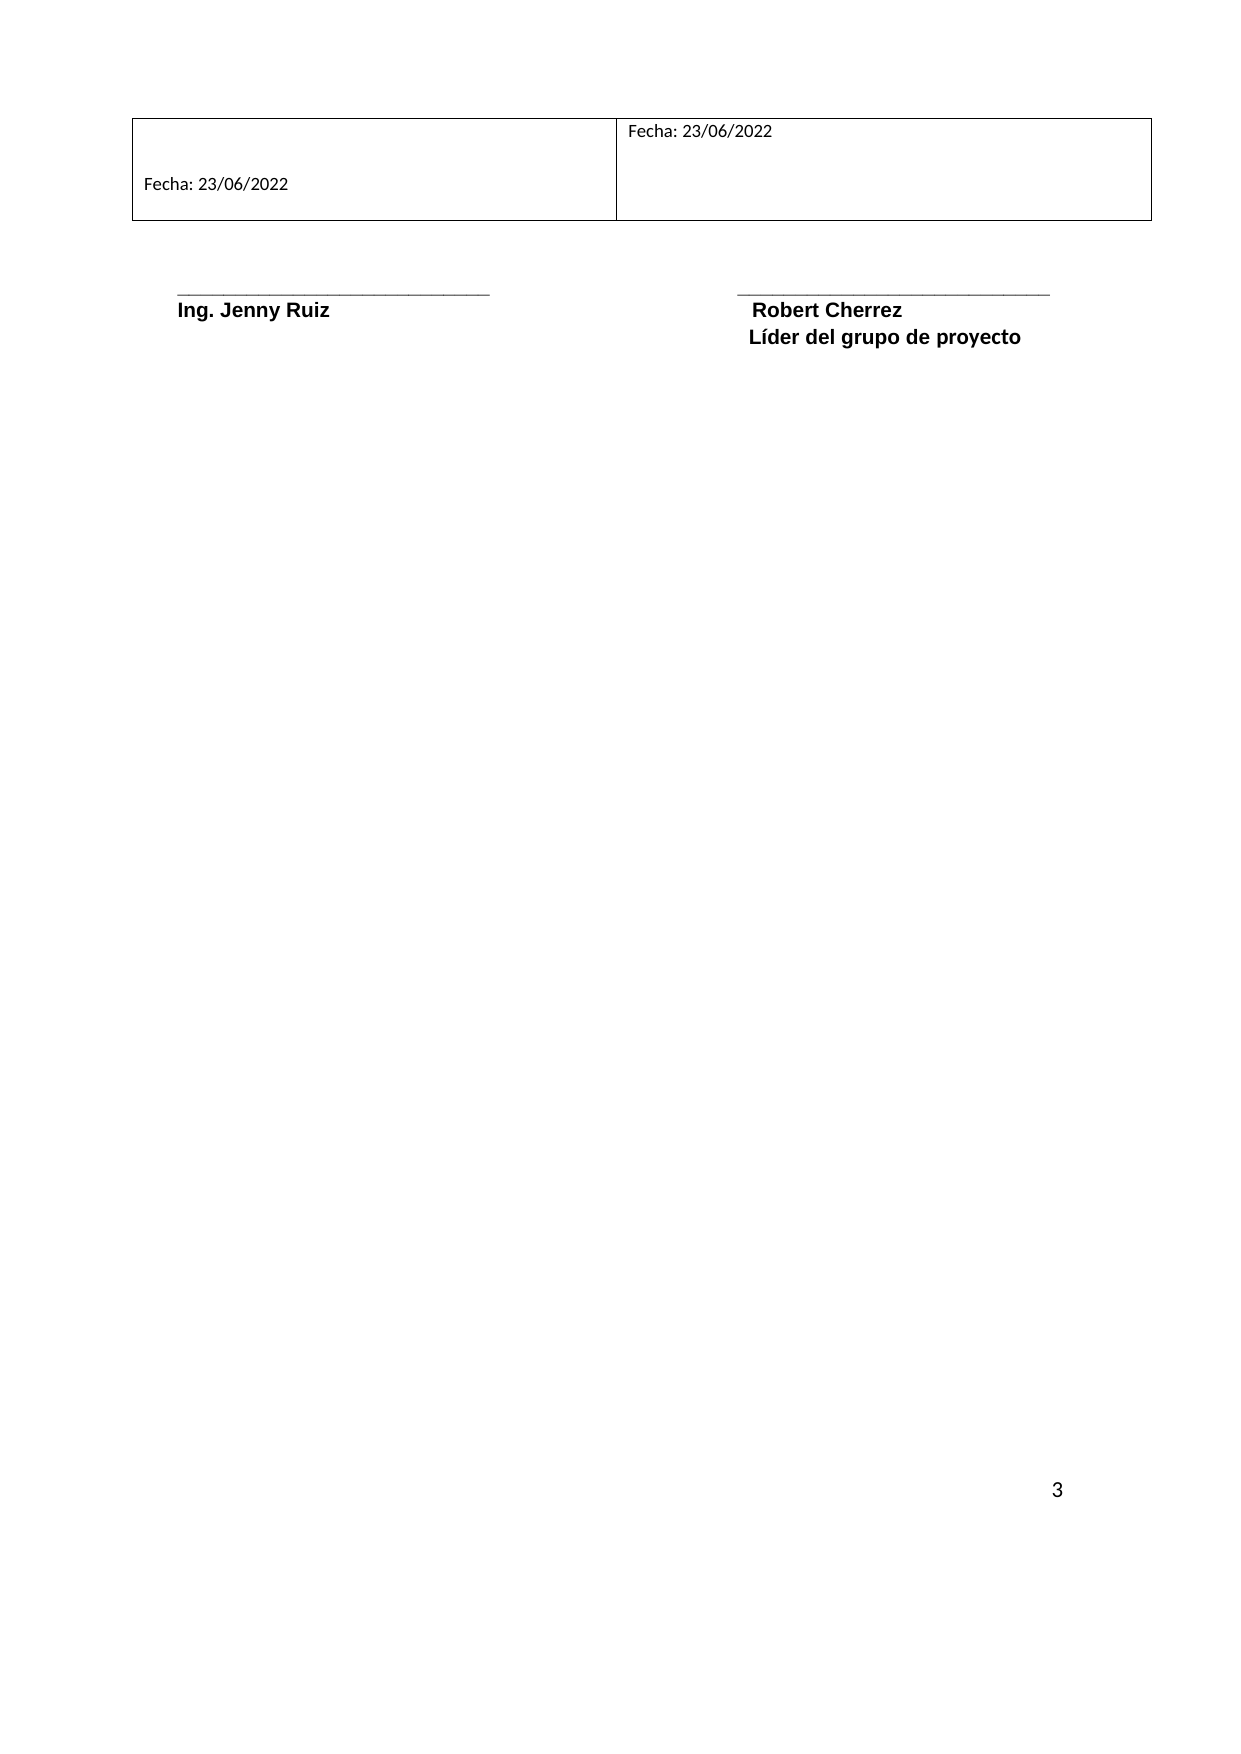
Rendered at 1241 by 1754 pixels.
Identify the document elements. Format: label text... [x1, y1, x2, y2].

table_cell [617, 119, 1151, 220]
text ___________________________ ___________________________ [177, 274, 1063, 298]
text Líder del grupo de proyecto [177, 322, 1063, 350]
text Ing. Jenny Ruiz Robert Cherrez [177, 298, 1063, 322]
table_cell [133, 119, 616, 220]
